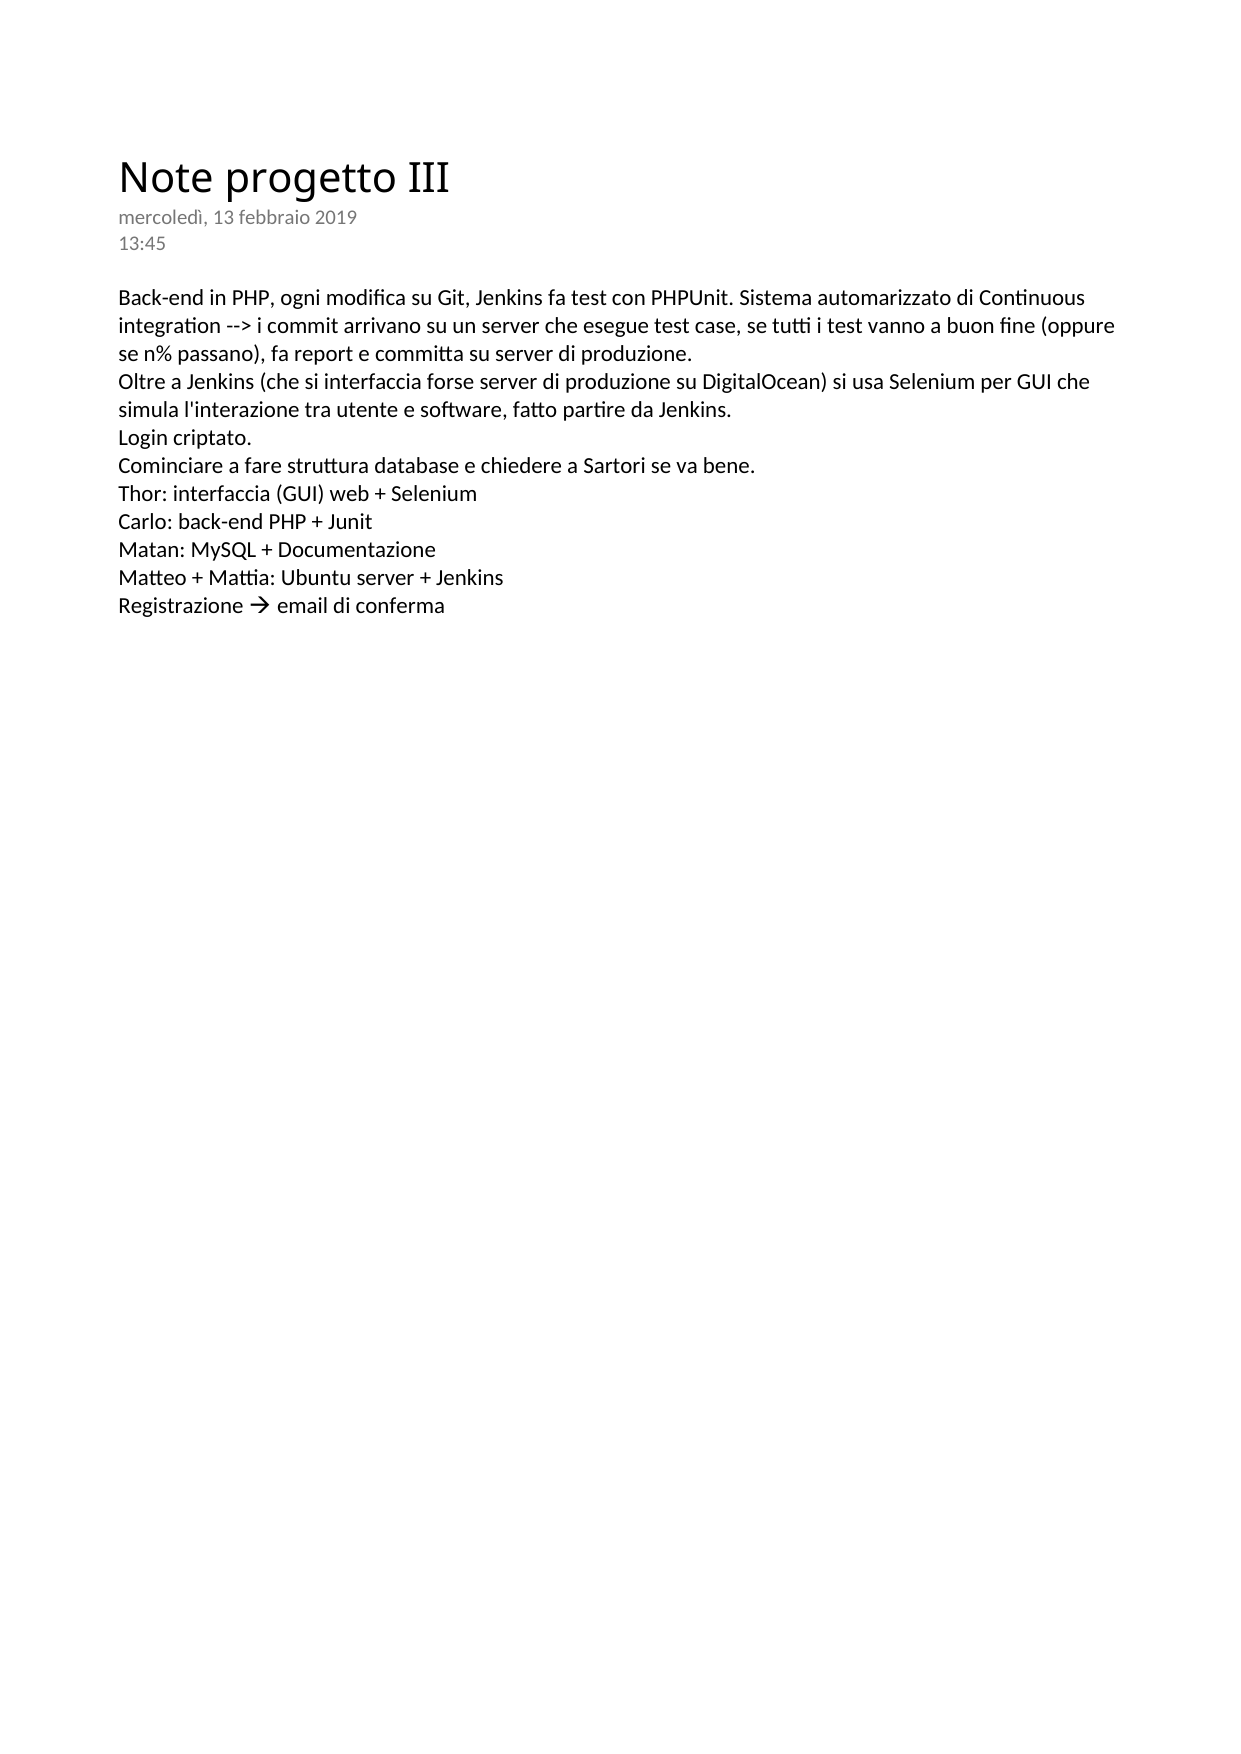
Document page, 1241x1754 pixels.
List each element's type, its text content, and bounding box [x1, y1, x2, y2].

text Matan: MySQL + Documentazione [118, 535, 1122, 563]
text Matteo + Mattia: Ubuntu server + Jenkins [118, 563, 1122, 591]
text Cominciare a fare struttura database e chiedere a Sartori se va bene. [118, 451, 1122, 479]
text Thor: interfaccia (GUI) web + Selenium [118, 479, 1122, 507]
text Carlo: back-end PHP + Junit [118, 507, 1122, 535]
text Note progetto III [118, 148, 1122, 204]
text Registrazione email di conferma [118, 591, 1122, 619]
text 13:45 [118, 230, 1122, 255]
text mercoledì, 13 febbraio 2019 [118, 204, 1122, 230]
text Back-end in PHP, ogni modifica su Git, Jenkins fa test con PHPUnit. Sistema automarizzato di Continuous integration --> i commit arrivano su un server che esegue test case, se tutti i test vanno a buon fine (oppure se n% passano), fa report e committa su server di produzione. [118, 283, 1122, 367]
text Oltre a Jenkins (che si interfaccia forse server di produzione su DigitalOcean) si usa Selenium per GUI che simula l'interazione tra utente e software, fatto partire da Jenkins. [118, 367, 1122, 423]
text Login criptato. [118, 423, 1122, 451]
